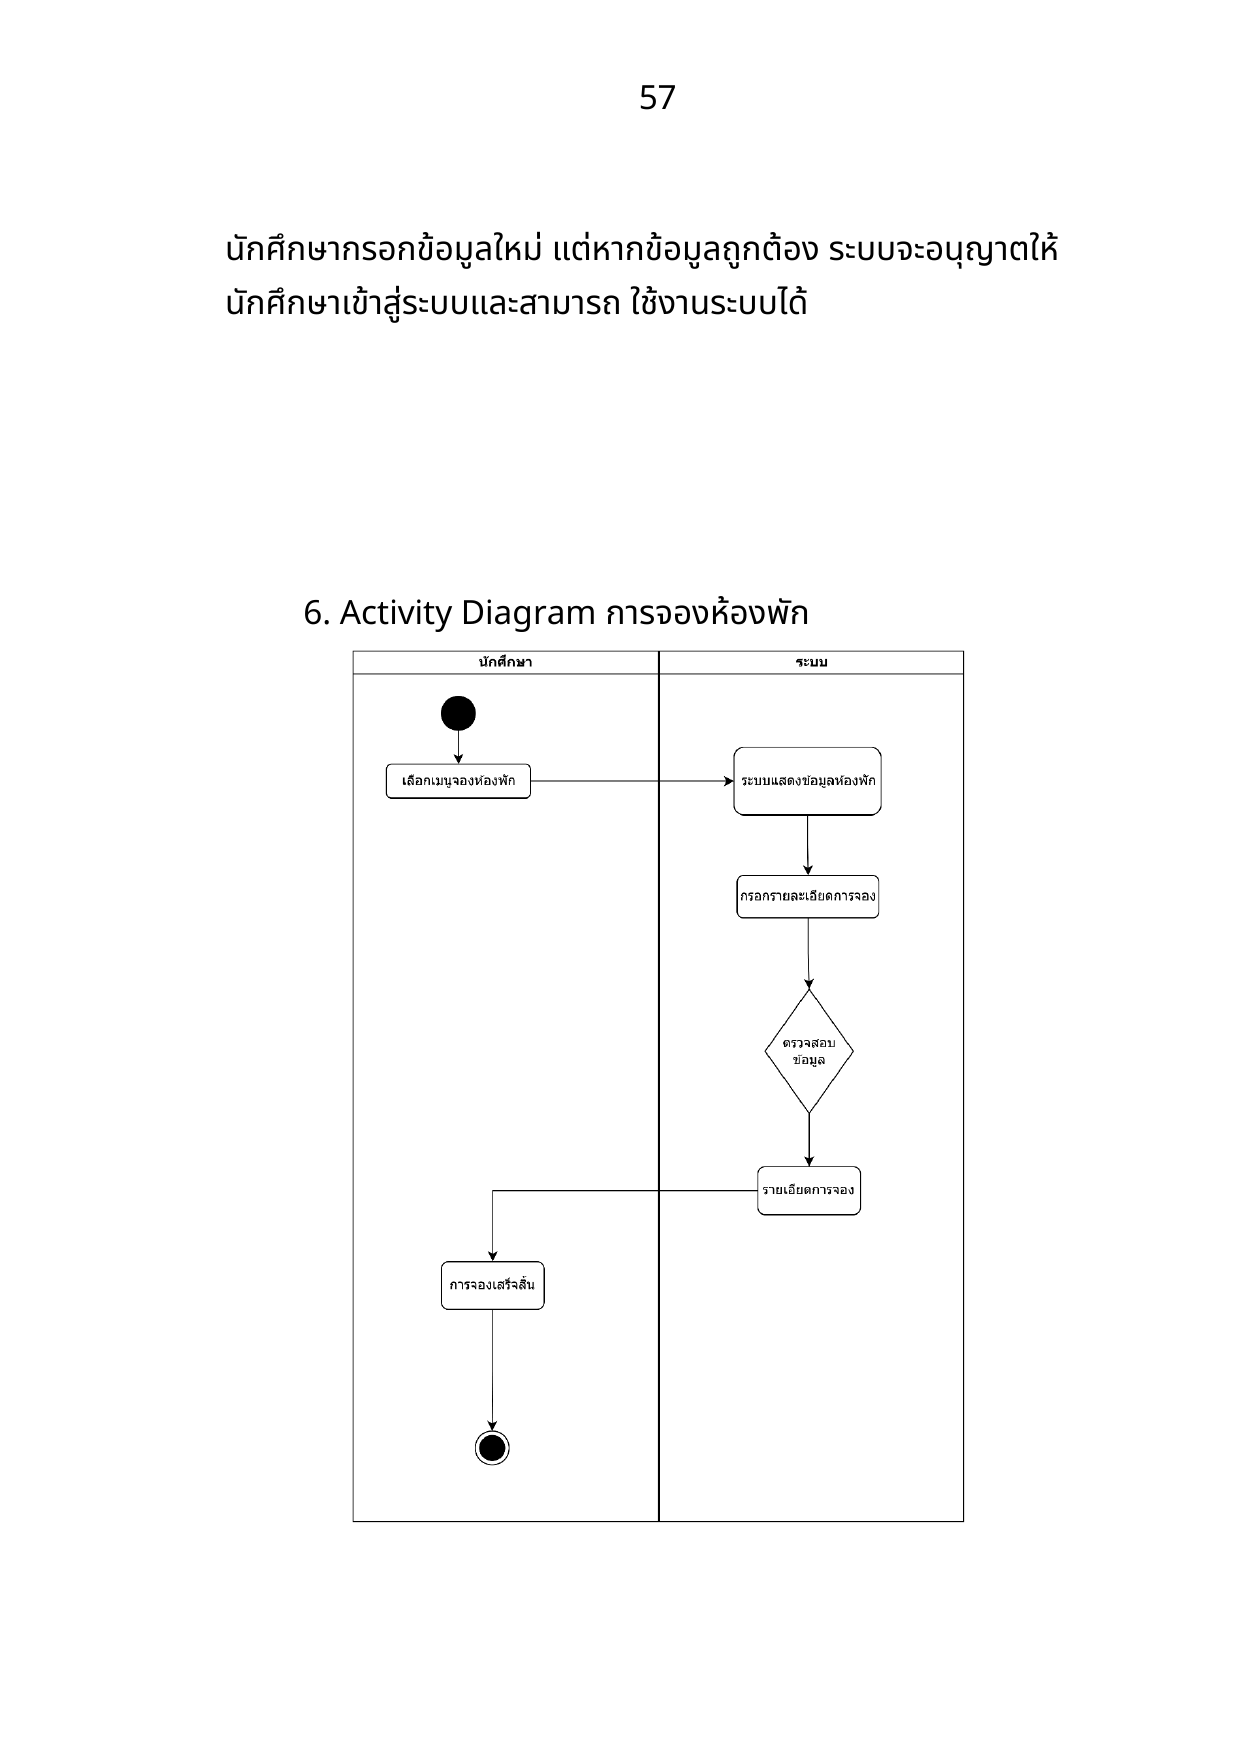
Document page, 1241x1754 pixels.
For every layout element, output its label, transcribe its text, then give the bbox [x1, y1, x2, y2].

picture [341, 639, 975, 1533]
text 6. Activity Diagram การจองห้องพัก [225, 589, 1090, 639]
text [225, 225, 1090, 330]
